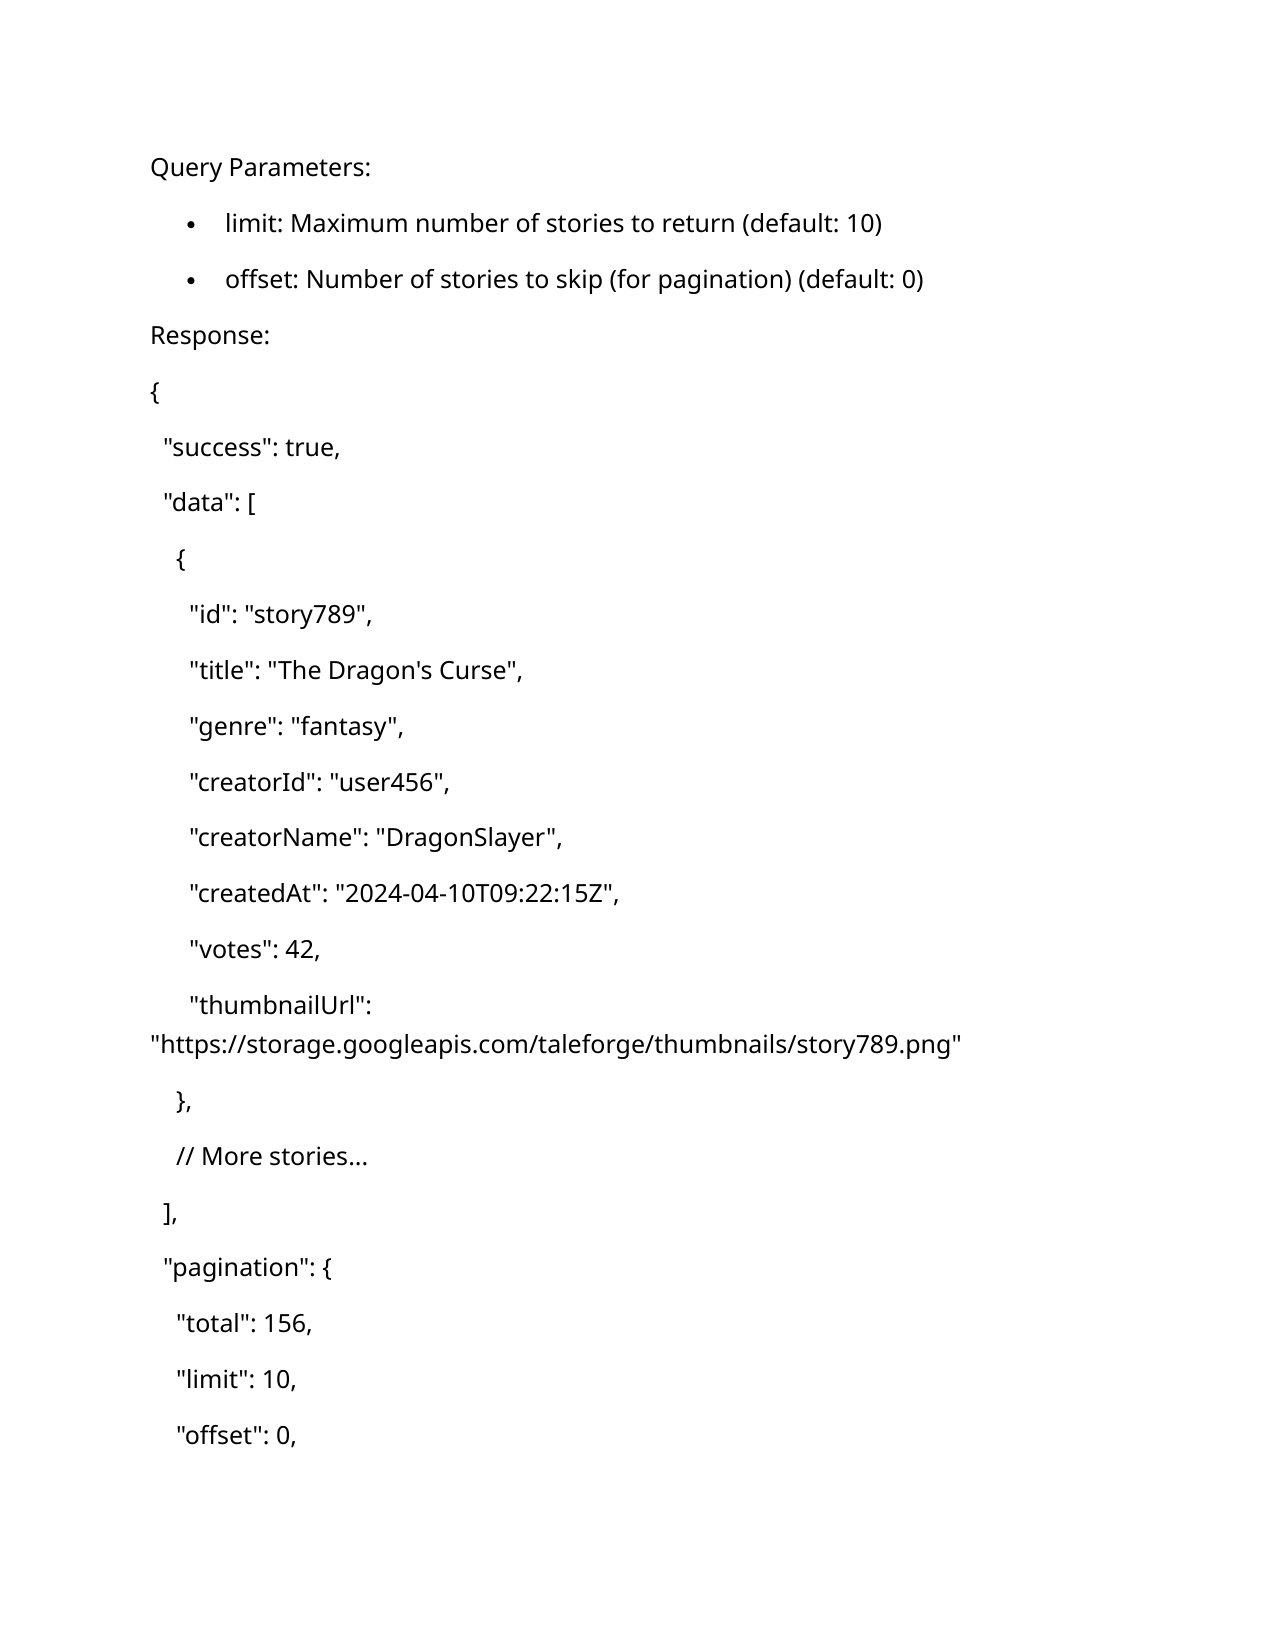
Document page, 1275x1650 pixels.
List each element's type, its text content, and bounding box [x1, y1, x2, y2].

text Response: [150, 317, 1125, 352]
text "createdAt": "2024-04-10T09:22:15Z", [150, 876, 1125, 910]
text "title": "The Dragon's Curse", [150, 652, 1125, 687]
text "thumbnailUrl": "https://storage.googleapis.com/taleforge/thumbnails/story789.png" [150, 987, 1125, 1061]
text { [150, 541, 1125, 575]
text "pagination": { [150, 1250, 1125, 1284]
text "data": [ [150, 485, 1125, 519]
text "creatorName": "DragonSlayer", [150, 820, 1125, 854]
text { [150, 373, 1125, 407]
text // More stories... [150, 1138, 1125, 1172]
text "offset": 0, [150, 1417, 1125, 1452]
list offset: Number of stories to skip (for pagination) (default: 0) [187, 262, 1125, 296]
text "total": 156, [150, 1306, 1125, 1340]
text "votes": 42, [150, 932, 1125, 966]
text Query Parameters: [150, 150, 1125, 184]
text }, [150, 1082, 1125, 1117]
text "limit": 10, [150, 1362, 1125, 1396]
text "creatorId": "user456", [150, 764, 1125, 798]
text "genre": "fantasy", [150, 708, 1125, 742]
text ], [150, 1194, 1125, 1228]
text "id": "story789", [150, 597, 1125, 631]
text "success": true, [150, 429, 1125, 463]
list limit: Maximum number of stories to return (default: 10) [187, 206, 1125, 240]
